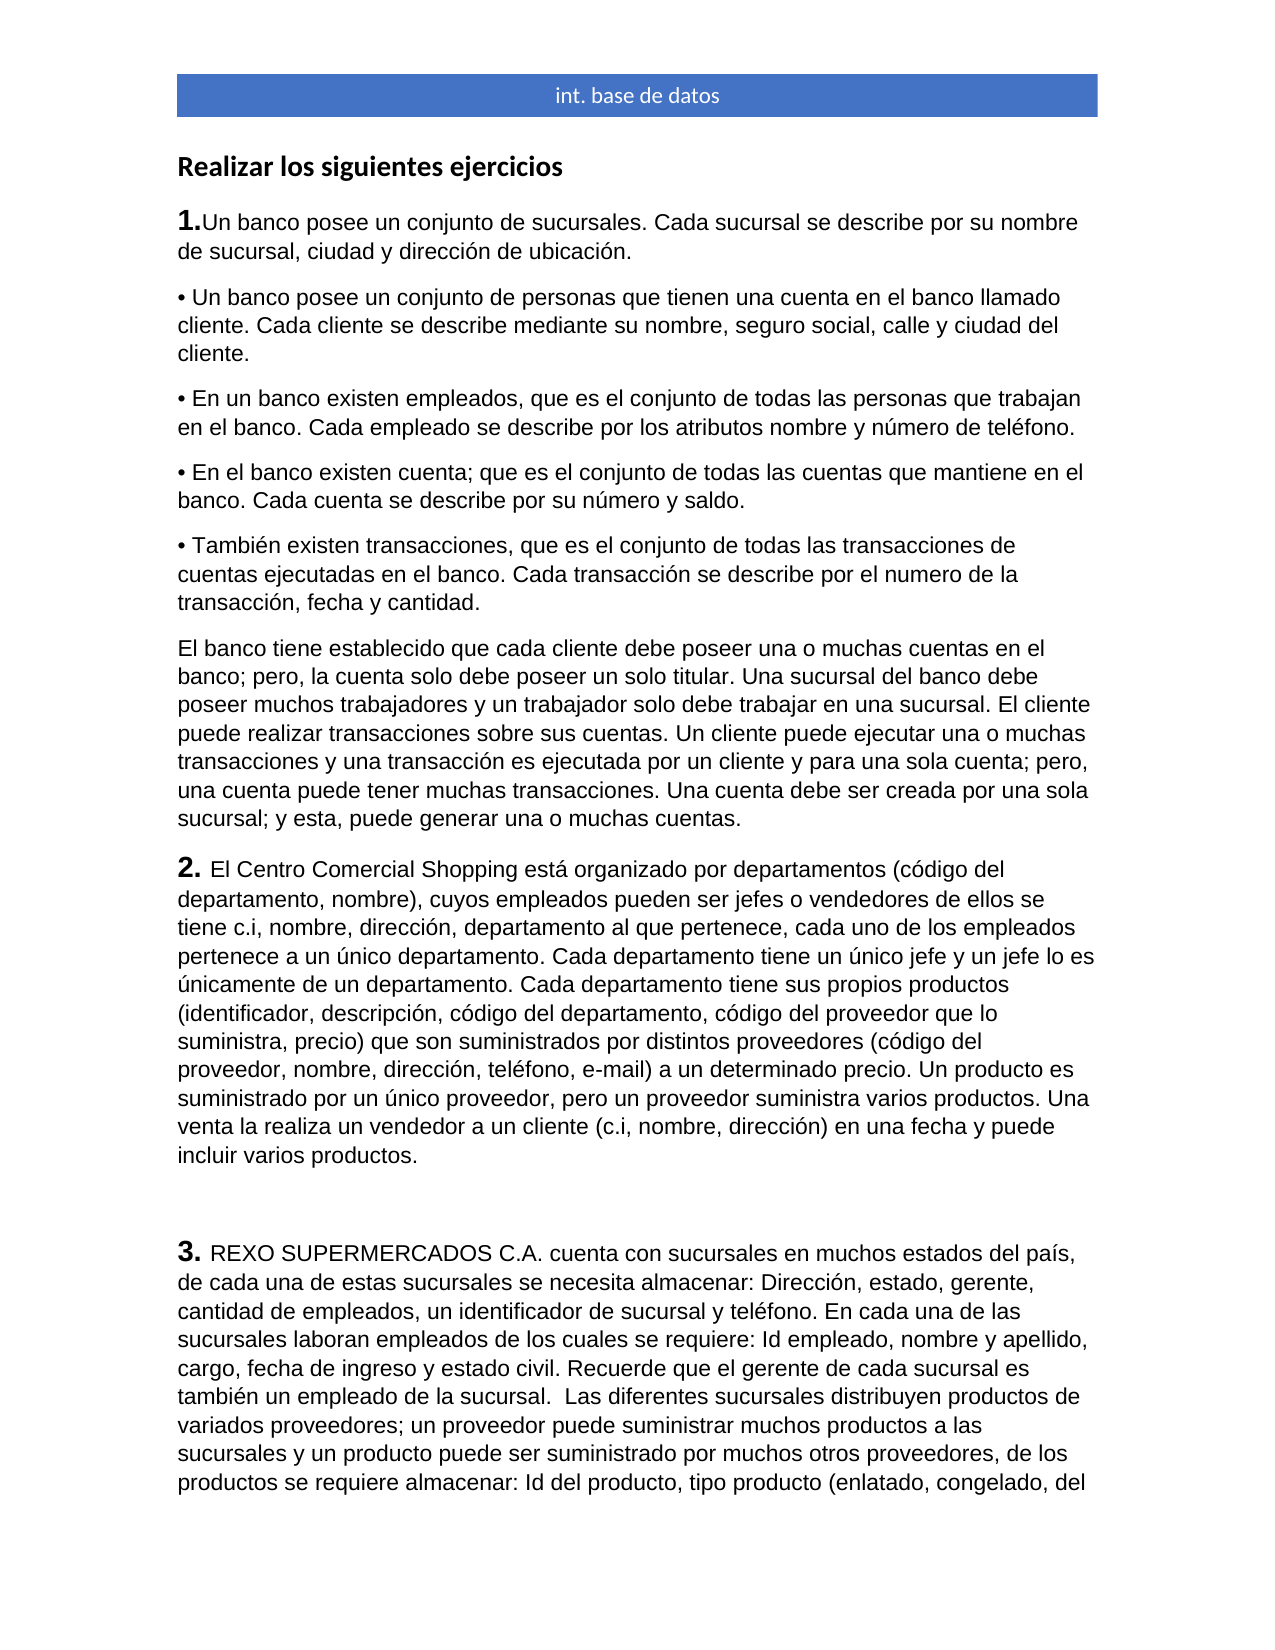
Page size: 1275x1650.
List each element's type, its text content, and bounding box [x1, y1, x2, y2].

text • En el banco existen cuenta; que es el conjunto de todas las cuentas que mantiene en el banco. Cada cuenta se describe por su número y saldo. [177, 459, 1098, 514]
text • También existen transacciones, que es el conjunto de todas las transacciones de cuentas ejecutadas en el banco. Cada transacción se describe por el numero de la transacción, fecha y cantidad. [177, 532, 1098, 616]
text 2. El Centro Comercial Shopping está organizado por departamentos (código del departamento, nombre), cuyos empleados pueden ser jefes o vendedores de ellos se tiene c.i, nombre, dirección, departamento al que pertenece, cada uno de los empleados pertenece a un único departamento. Cada departamento tiene un único jefe y un jefe lo es únicamente de un departamento. Cada departamento tiene sus propios productos (identificador, descripción, código del departamento, código del proveedor que lo suministra, precio) que son suministrados por distintos proveedores (código del proveedor, nombre, dirección, teléfono, e-mail) a un determinado precio. Un producto es suministrado por un único proveedor, pero un proveedor suministra varios productos. Una venta la realiza un vendedor a un cliente (c.i, nombre, dirección) en una fecha y puede incluir varios productos. [177, 850, 1098, 1168]
text 1.Un banco posee un conjunto de sucursales. Cada sucursal se describe por su nombre de sucursal, ciudad y dirección de ubicación. [177, 203, 1098, 265]
text Realizar los siguientes ejercicios [177, 148, 1098, 183]
text • En un banco existen empleados, que es el conjunto de todas las personas que trabajan en el banco. Cada empleado se describe por los atributos nombre y número de teléfono. [177, 385, 1098, 440]
text • Un banco posee un conjunto de personas que tienen una cuenta en el banco llamado cliente. Cada cliente se describe mediante su nombre, seguro social, calle y ciudad del cliente. [177, 283, 1098, 367]
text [177, 1234, 1098, 1495]
text El banco tiene establecido que cada cliente debe poseer una o muchas cuentas en el banco; pero, la cuenta solo debe poseer un solo titular. Una sucursal del banco debe poseer muchos trabajadores y un trabajador solo debe trabajar en una sucursal. El cliente puede realizar transacciones sobre sus cuentas. Un cliente puede ejecutar una o muchas transacciones y una transacción es ejecutada por un cliente y para una sola cuenta; pero, una cuenta puede tener muchas transacciones. Una cuenta debe ser creada por una sola sucursal; y esta, puede generar una o muchas cuentas. [177, 634, 1098, 831]
